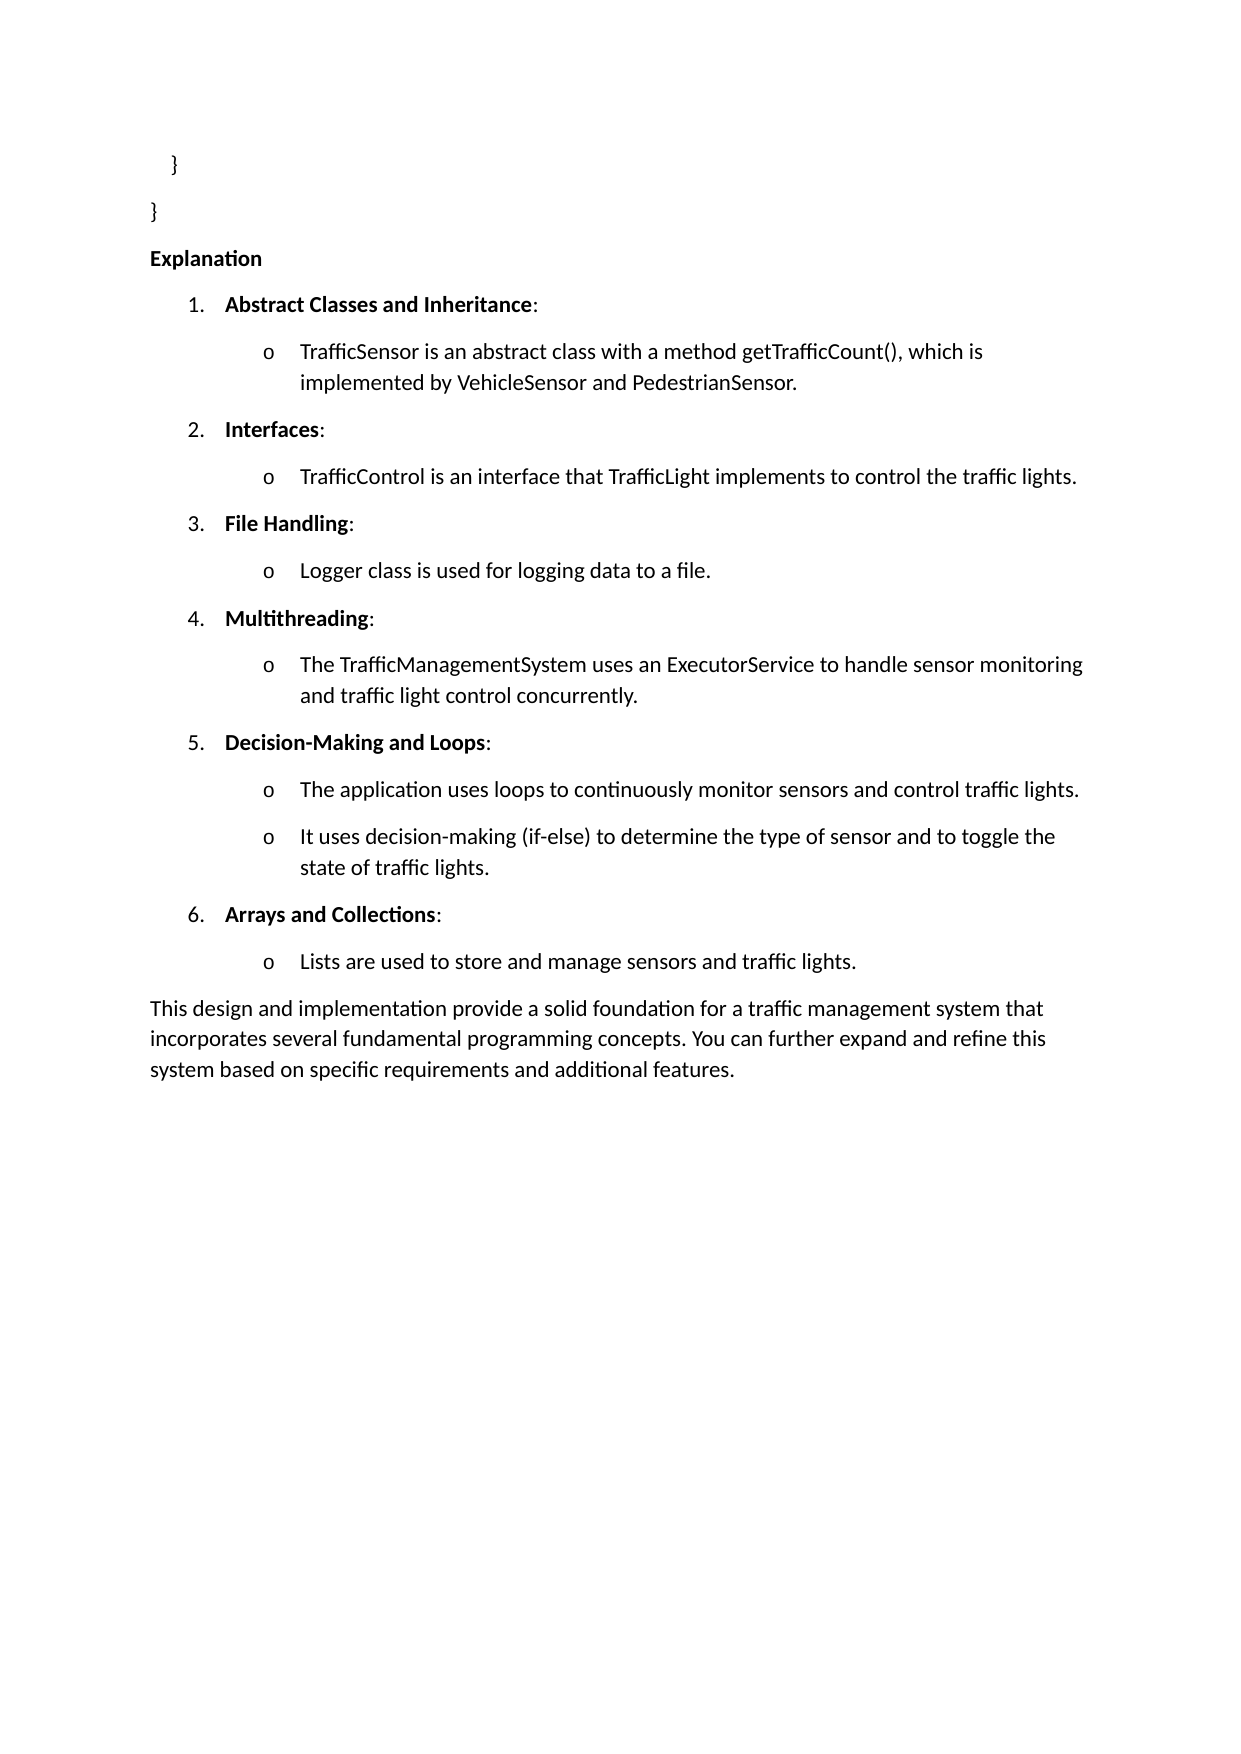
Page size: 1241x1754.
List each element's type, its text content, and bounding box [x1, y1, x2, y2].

text This design and implementation provide a solid foundation for a traffic management system that incorporates several fundamental programming concepts. You can further expand and refine this system based on specific requirements and additional features. [150, 994, 1090, 1083]
list The TrafficManagementSystem uses an ExecutorService to handle sensor monitoring and traffic light control concurrently. [262, 651, 1090, 709]
list Logger class is used for logging data to a file. [262, 556, 1090, 585]
list It uses decision-making (if-else) to determine the type of sensor and to toggle the state of traffic lights. [262, 822, 1090, 881]
list Arrays and Collections: [187, 900, 1090, 928]
text } [150, 197, 1090, 225]
list Abstract Classes and Inheritance: [187, 291, 1090, 319]
list Interfaces: [187, 415, 1090, 443]
list Decision-Making and Loops: [187, 728, 1090, 756]
list TrafficSensor is an abstract class with a method getTrafficCount(), which is implemented by VehicleSensor and PedestrianSensor. [262, 337, 1090, 396]
text Explanation [150, 244, 1090, 272]
list File Handling: [187, 509, 1090, 537]
list The application uses loops to continuously monitor sensors and control traffic lights. [262, 775, 1090, 803]
text } [150, 150, 1090, 178]
list Lists are used to store and manage sensors and traffic lights. [262, 947, 1090, 975]
list TrafficControl is an interface that TrafficLight implements to control the traffic lights. [262, 462, 1090, 491]
list Multithreading: [187, 604, 1090, 632]
